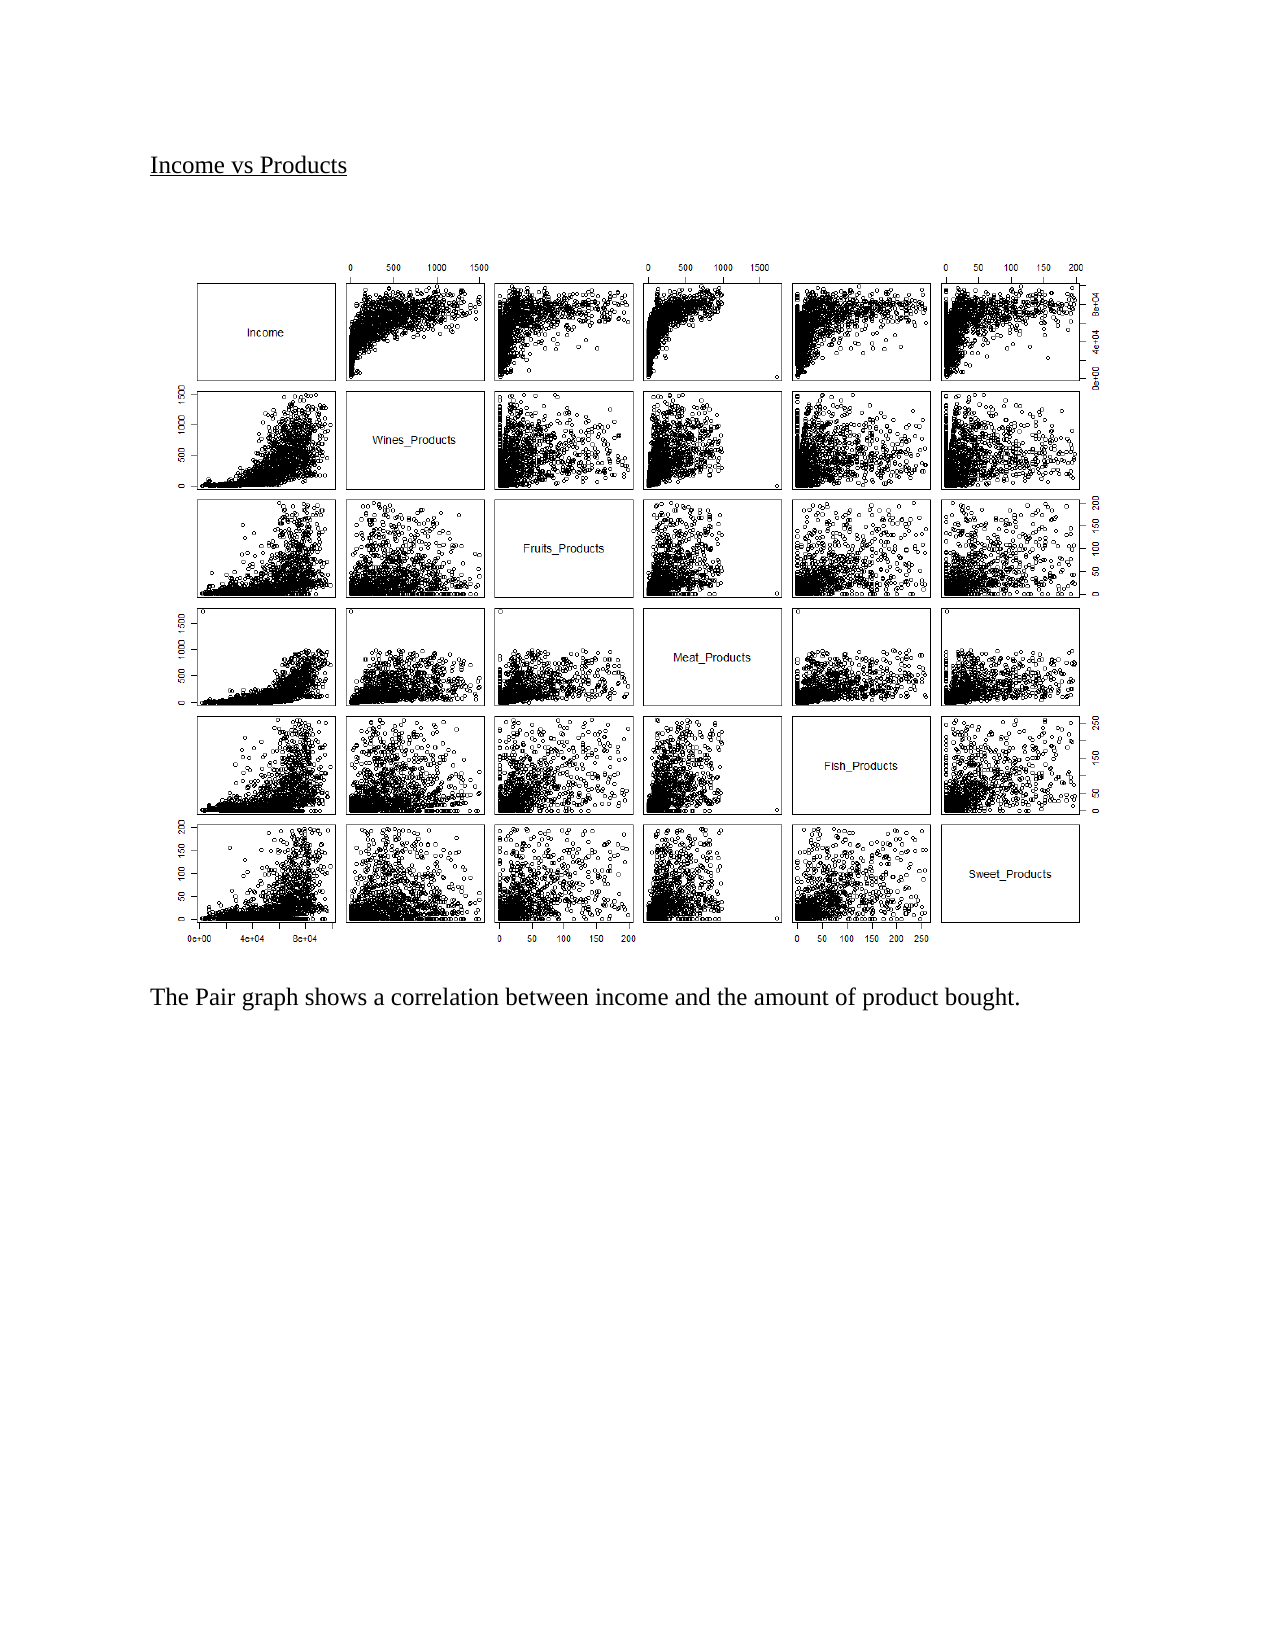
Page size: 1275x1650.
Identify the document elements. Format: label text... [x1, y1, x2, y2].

text Income vs Products [150, 150, 1125, 179]
picture [150, 236, 1125, 969]
text The Pair graph shows a correlation between income and the amount of product bought. [150, 982, 1125, 1011]
